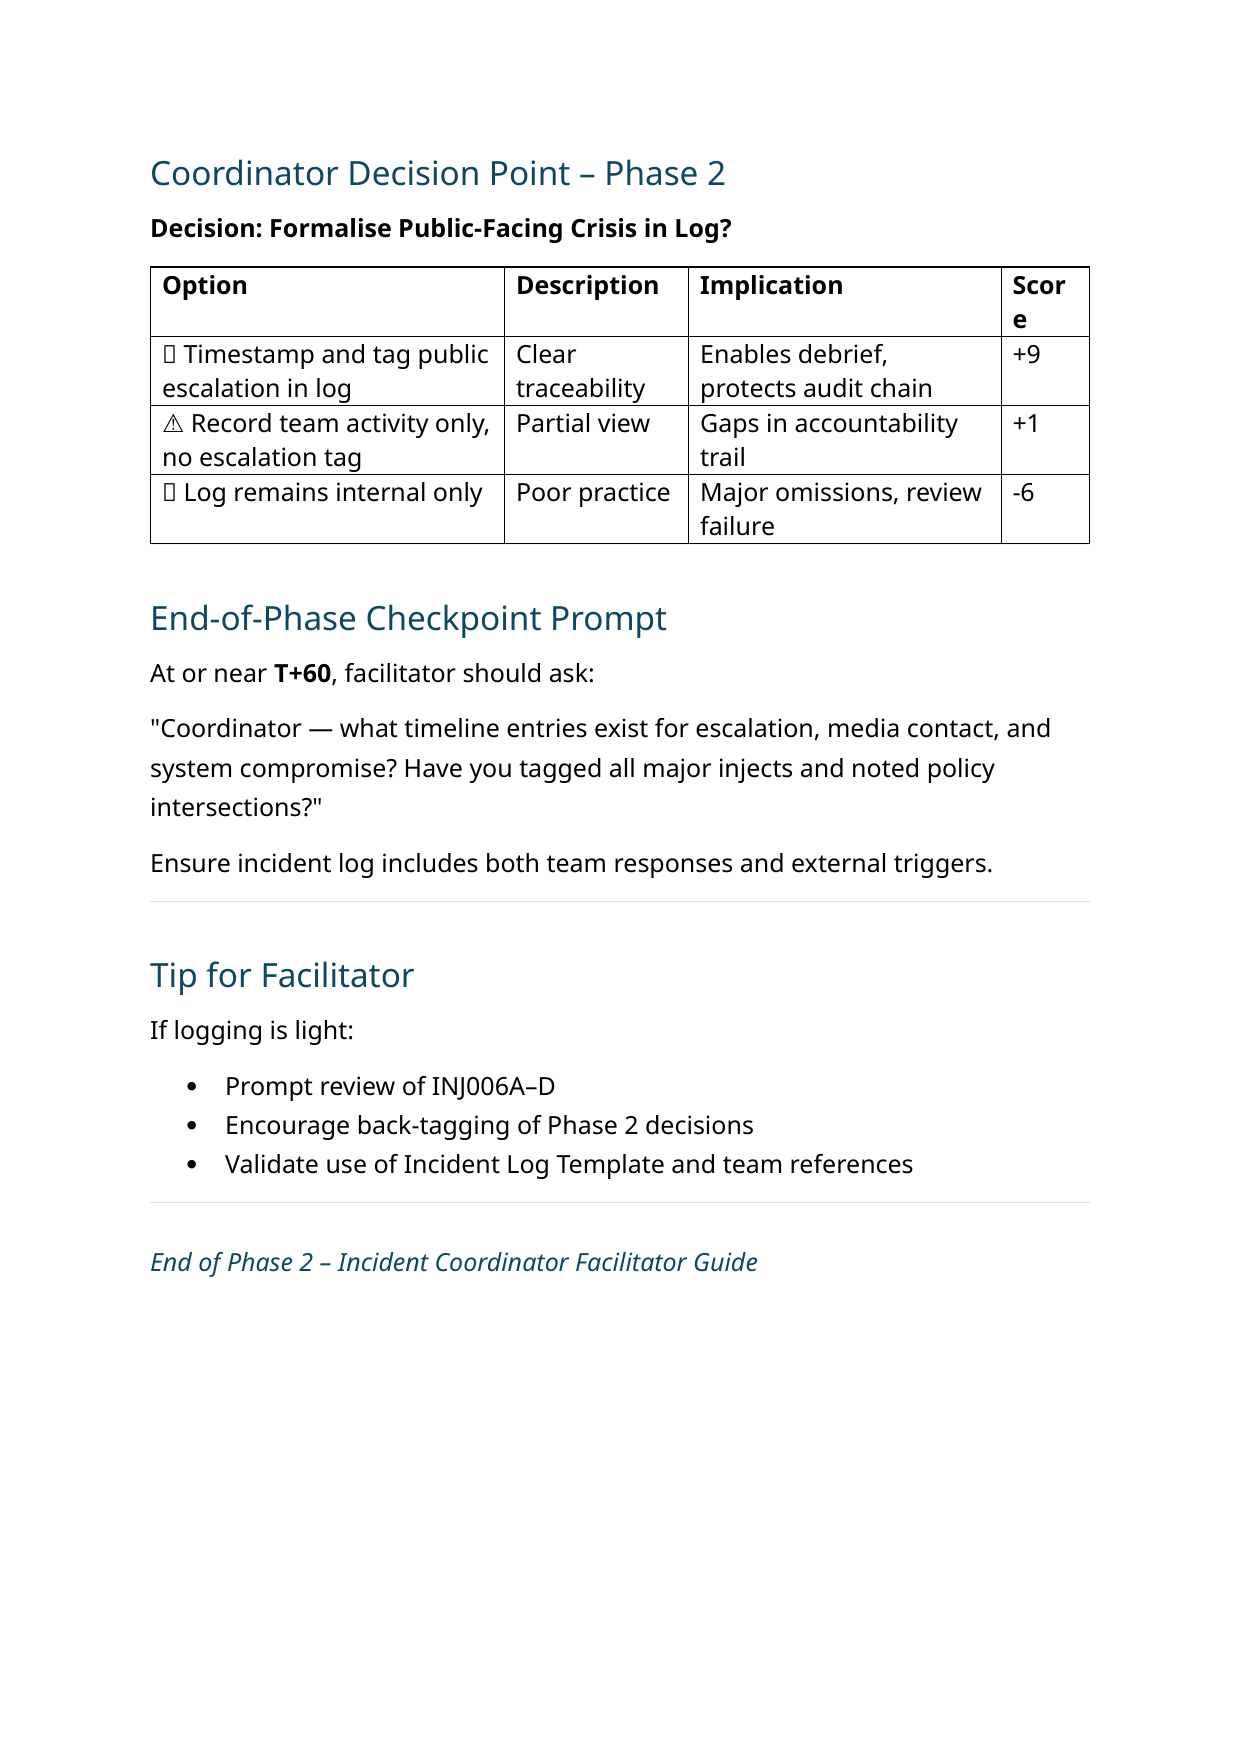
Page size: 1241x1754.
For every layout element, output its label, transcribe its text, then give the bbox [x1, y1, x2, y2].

list Prompt review of INJ006A–D [187, 1068, 1090, 1102]
text Ensure incident log includes both team responses and external triggers. [150, 845, 1090, 879]
list Encourage back-tagging of Phase 2 decisions [187, 1107, 1090, 1141]
table_cell +1 [1002, 406, 1089, 474]
list Validate use of Incident Log Template and team references [187, 1147, 1090, 1181]
subtitle End-of-Phase Checkpoint Prompt [150, 595, 1090, 640]
table_cell ✅ Timestamp and tag public escalation in log [151, 337, 504, 405]
table_cell Major omissions, review failure [689, 475, 1001, 543]
table_cell Partial view [505, 406, 688, 474]
text If logging is light: [150, 1012, 1090, 1046]
subtitle Coordinator Decision Point – Phase 2 [150, 150, 1090, 195]
subtitle End of Phase 2 – Incident Coordinator Facilitator Guide [150, 1245, 1090, 1279]
text Decision: Formalise Public-Facing Crisis in Log? [150, 211, 1090, 244]
table_cell ❌ Log remains internal only [151, 475, 504, 543]
table_cell ⚠️ Record team activity only, no escalation tag [151, 406, 504, 474]
table_cell Gaps in accountability trail [689, 406, 1001, 474]
table_cell Poor practice [505, 475, 688, 543]
table_header Score [1002, 268, 1089, 336]
table_cell Enables debrief, protects audit chain [689, 337, 1001, 405]
table_cell Clear traceability [505, 337, 688, 405]
text At or near T+60, facilitator should ask: [150, 655, 1090, 689]
table_header Option [151, 268, 504, 336]
text "Coordinator — what timeline entries exist for escalation, media contact, and system compromise? Have you tagged all major injects and noted policy intersections?" [150, 711, 1090, 823]
table_header Description [505, 268, 688, 336]
subtitle Tip for Facilitator [150, 952, 1090, 997]
table_cell -6 [1002, 475, 1089, 543]
table_cell +9 [1002, 337, 1089, 405]
table_header Implication [689, 268, 1001, 336]
